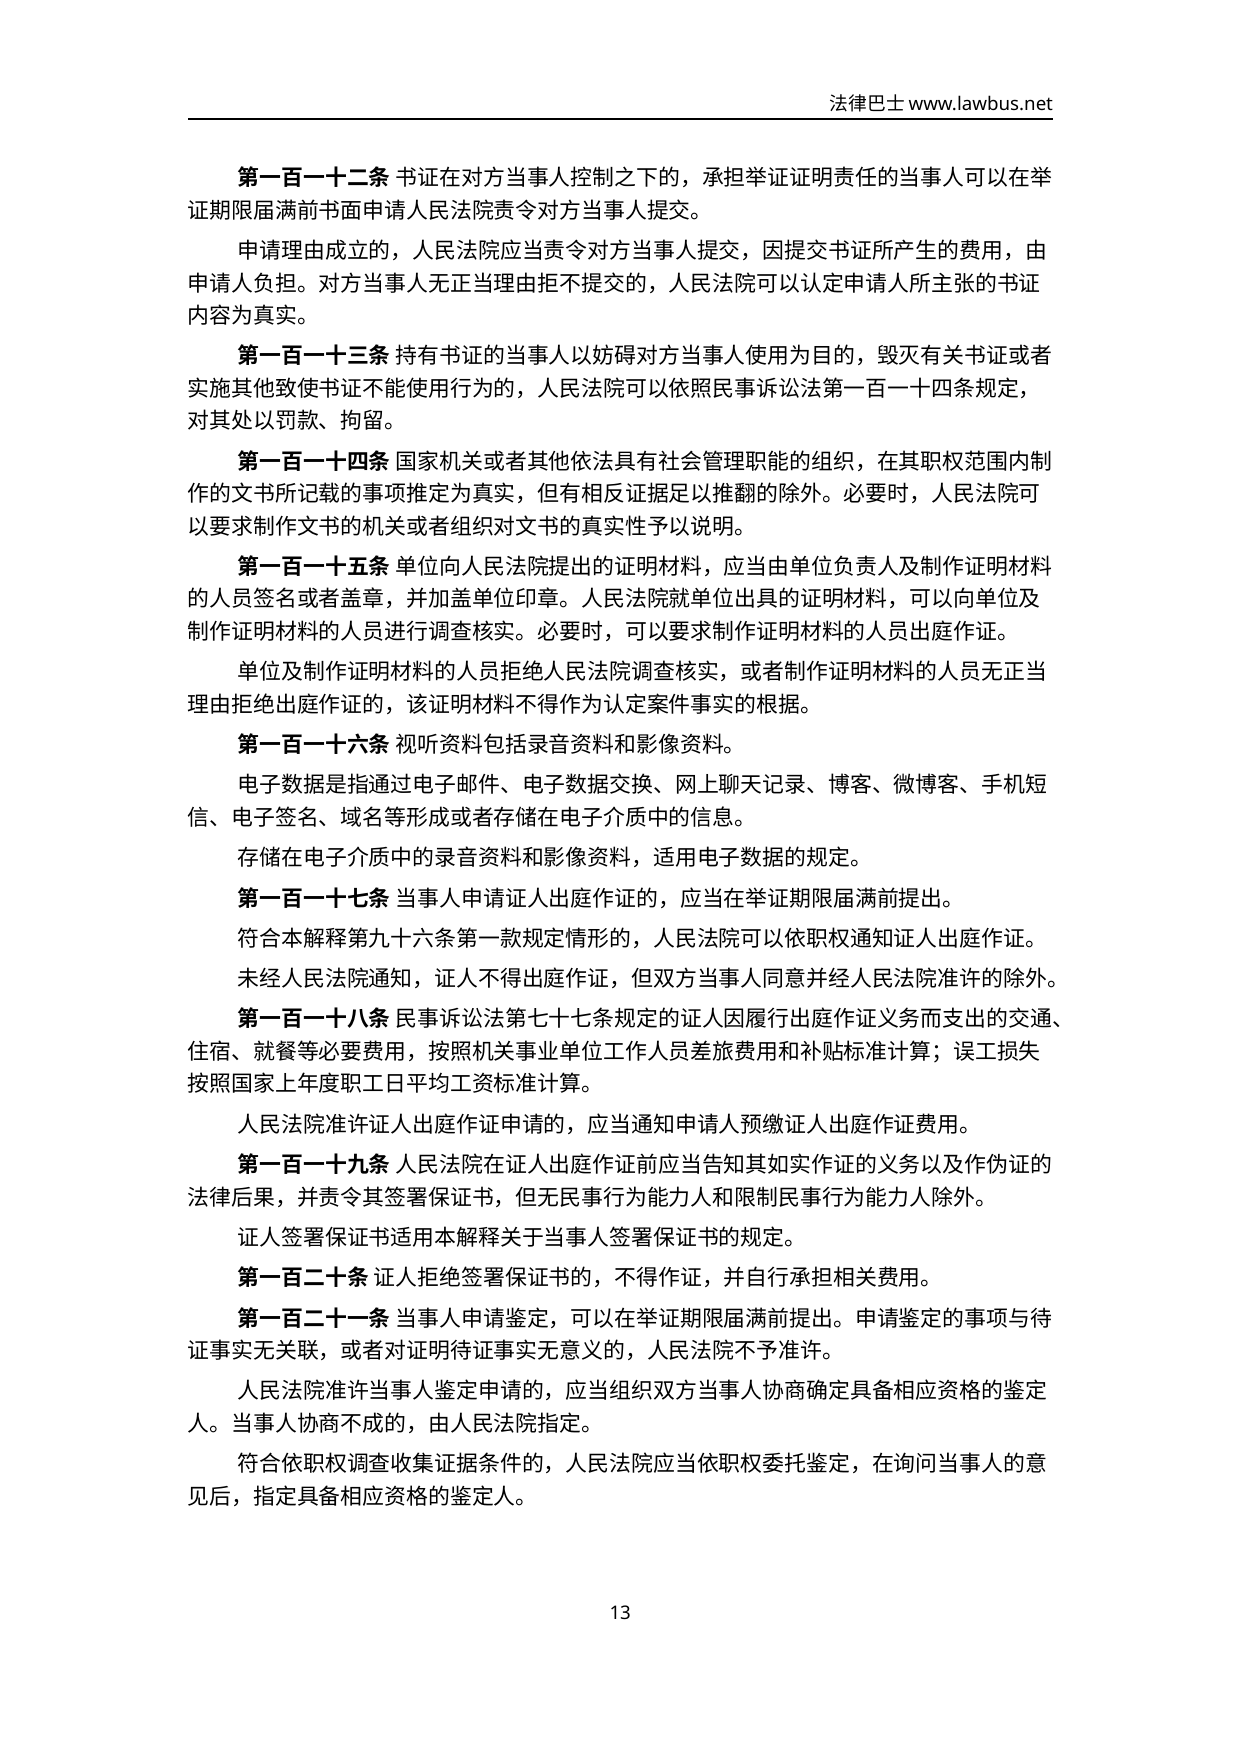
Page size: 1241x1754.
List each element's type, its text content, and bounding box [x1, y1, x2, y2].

text 第一百二十一条 当事人申请鉴定，可以在举证期限届满前提出。申请鉴定的事项与待证事实无关联，或者对证明待证事实无意义的，人民法院不予准许。 [187, 1300, 1053, 1365]
text 第一百一十五条 单位向人民法院提出的证明材料，应当由单位负责人及制作证明材料的人员签名或者盖章，并加盖单位印章。人民法院就单位出具的证明材料，可以向单位及制作证明材料的人员进行调查核实。必要时，可以要求制作证明材料的人员出庭作证。 [187, 548, 1053, 646]
text 申请理由成立的，人民法院应当责令对方当事人提交，因提交书证所产生的费用，由申请人负担。对方当事人无正当理由拒不提交的，人民法院可以认定申请人所主张的书证内容为真实。 [187, 233, 1053, 330]
text 人民法院准许当事人鉴定申请的，应当组织双方当事人协商确定具备相应资格的鉴定人。当事人协商不成的，由人民法院指定。 [187, 1373, 1053, 1438]
text 证人签署保证书适用本解释关于当事人签署保证书的规定。 [187, 1219, 1053, 1252]
text 第一百一十七条 当事人申请证人出庭作证的，应当在举证期限届满前提出。 [187, 880, 1053, 913]
text 第一百一十二条 书证在对方当事人控制之下的，承担举证证明责任的当事人可以在举证期限届满前书面申请人民法院责令对方当事人提交。 [187, 160, 1053, 225]
text 第一百一十六条 视听资料包括录音资料和影像资料。 [187, 727, 1053, 759]
text 第一百二十条 证人拒绝签署保证书的，不得作证，并自行承担相关费用。 [187, 1260, 1053, 1292]
text 单位及制作证明材料的人员拒绝人民法院调查核实，或者制作证明材料的人员无正当理由拒绝出庭作证的，该证明材料不得作为认定案件事实的根据。 [187, 654, 1053, 719]
text 存储在电子介质中的录音资料和影像资料，适用电子数据的规定。 [187, 840, 1053, 872]
text 第一百一十四条 国家机关或者其他依法具有社会管理职能的组织，在其职权范围内制作的文书所记载的事项推定为真实，但有相反证据足以推翻的除外。必要时，人民法院可以要求制作文书的机关或者组织对文书的真实性予以说明。 [187, 443, 1053, 541]
text 第一百一十九条 人民法院在证人出庭作证前应当告知其如实作证的义务以及作伪证的法律后果，并责令其签署保证书，但无民事行为能力人和限制民事行为能力人除外。 [187, 1147, 1053, 1212]
text 第一百一十三条 持有书证的当事人以妨碍对方当事人使用为目的，毁灭有关书证或者实施其他致使书证不能使用行为的，人民法院可以依照民事诉讼法第一百一十四条规定，对其处以罚款、拘留。 [187, 338, 1053, 435]
text 人民法院准许证人出庭作证申请的，应当通知申请人预缴证人出庭作证费用。 [187, 1106, 1053, 1139]
text 电子数据是指通过电子邮件、电子数据交换、网上聊天记录、博客、微博客、手机短信、电子签名、域名等形成或者存储在电子介质中的信息。 [187, 767, 1053, 832]
text 第一百一十八条 民事诉讼法第七十七条规定的证人因履行出庭作证义务而支出的交通、住宿、就餐等必要费用，按照机关事业单位工作人员差旅费用和补贴标准计算；误工损失按照国家上年度职工日平均工资标准计算。 [187, 1001, 1053, 1098]
text 未经人民法院通知，证人不得出庭作证，但双方当事人同意并经人民法院准许的除外。 [187, 961, 1053, 993]
text 符合依职权调查收集证据条件的，人民法院应当依职权委托鉴定，在询问当事人的意见后，指定具备相应资格的鉴定人。 [187, 1446, 1053, 1511]
text 符合本解释第九十六条第一款规定情形的，人民法院可以依职权通知证人出庭作证。 [187, 920, 1053, 953]
